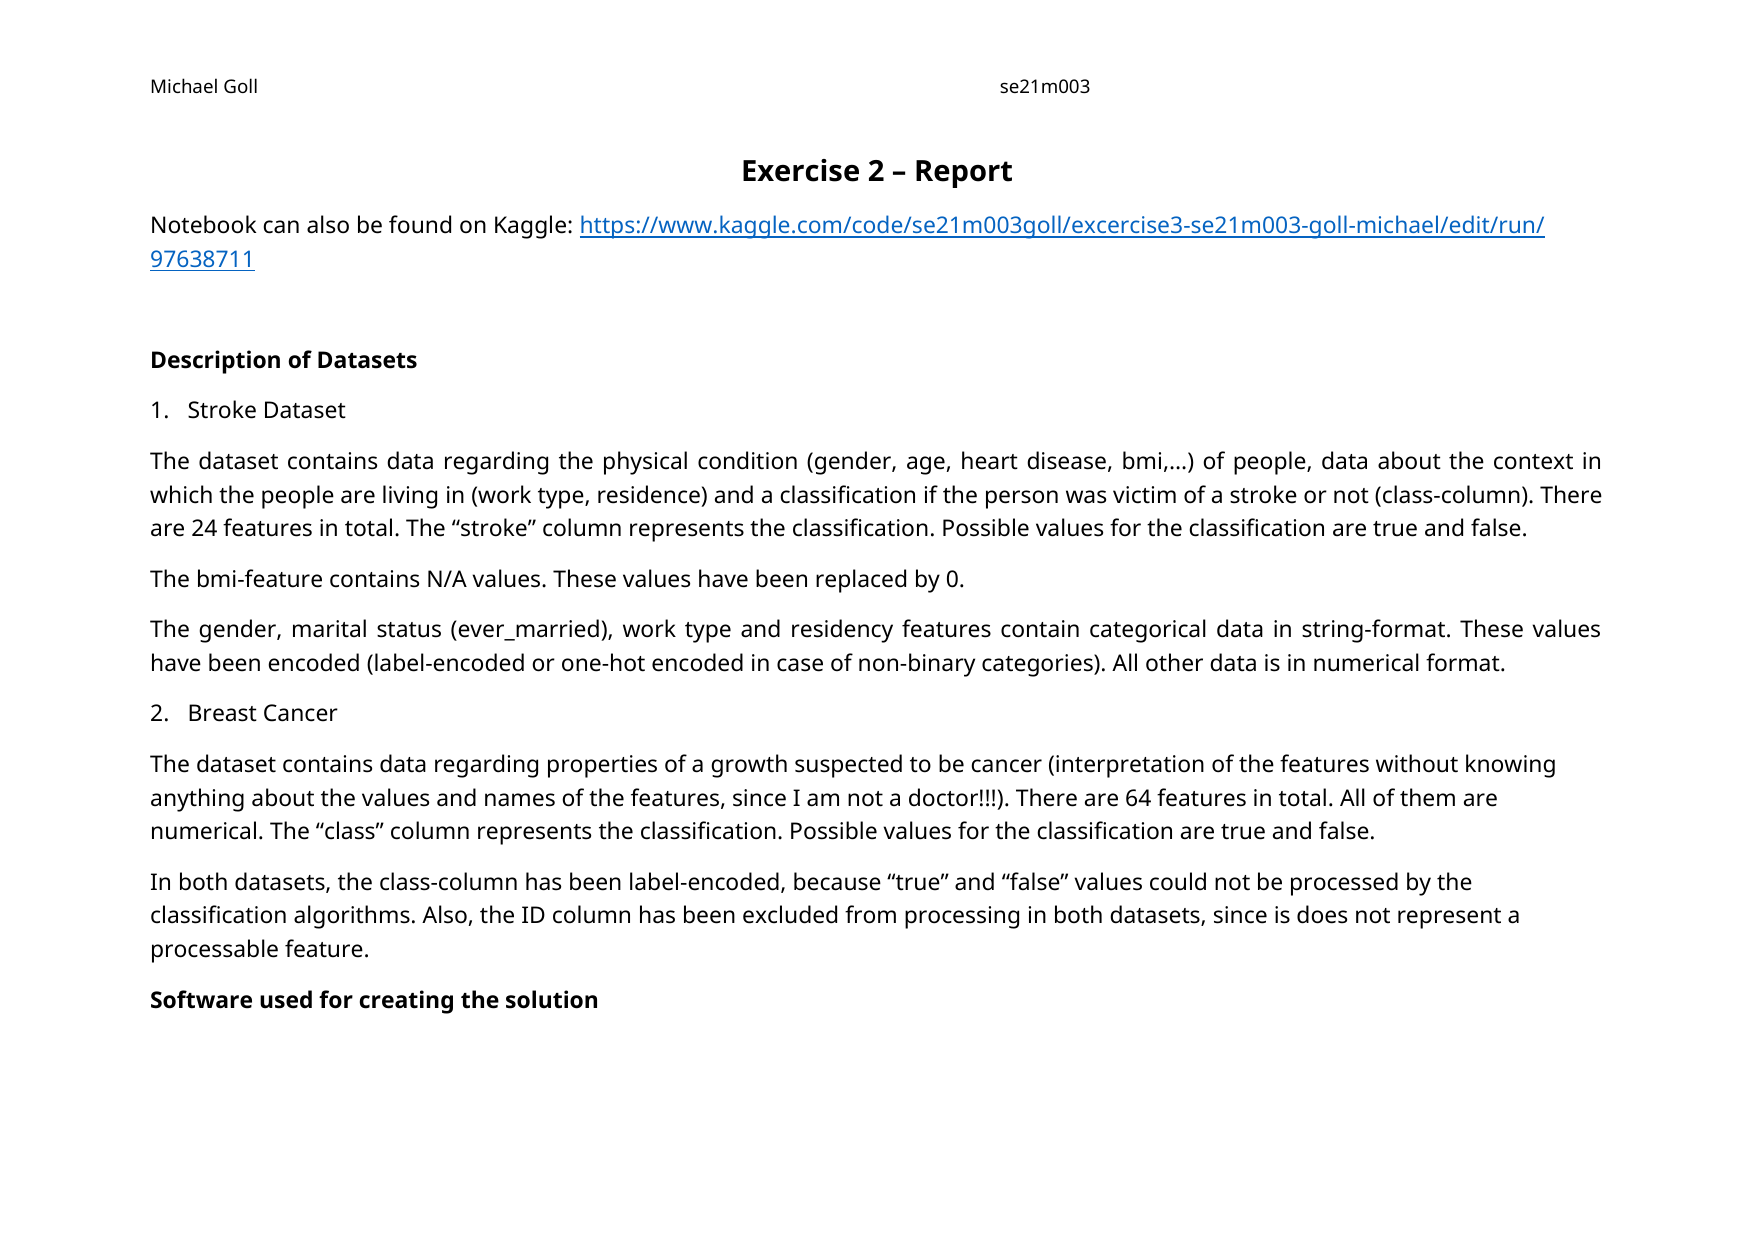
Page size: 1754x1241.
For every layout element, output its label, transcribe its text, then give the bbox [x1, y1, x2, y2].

text In both datasets, the class-column has been label-encoded, because “true” and “false” values could not be processed by the classification algorithms. Also, the ID column has been excluded from processing in both datasets, since is does not represent a processable feature. [150, 866, 1604, 964]
text Software used for creating the solution [150, 984, 1604, 1015]
list Stroke Dataset [150, 394, 1604, 426]
text Notebook can also be found on Kaggle: https://www.kaggle.com/code/se21m003goll/excercise3-se21m003-goll-michael/edit/run/97638711 [150, 209, 1604, 274]
text The dataset contains data regarding properties of a growth suspected to be cancer (interpretation of the features without knowing anything about the values and names of the features, since I am not a doctor!!!). There are 64 features in total. All of them are numerical. The “class” column represents the classification. Possible values for the classification are true and false. [150, 748, 1604, 847]
text Exercise 2 – Report [150, 150, 1604, 190]
text The bmi-feature contains N/A values. These values have been replaced by 0. [150, 563, 1604, 594]
text The gender, marital status (ever_married), work type and residency features contain categorical data in string-format. These values have been encoded (label-encoded or one-hot encoded in case of non-binary categories). All other data is in numerical format. [150, 613, 1604, 678]
list Breast Cancer [150, 697, 1604, 729]
text The dataset contains data regarding the physical condition (gender, age, heart disease, bmi,…) of people, data about the context in which the people are living in (work type, residence) and a classification if the person was victim of a stroke or not (class-column). There are 24 features in total. The “stroke” column represents the classification. Possible values for the classification are true and false. [150, 445, 1604, 544]
text Description of Datasets [150, 344, 1604, 375]
